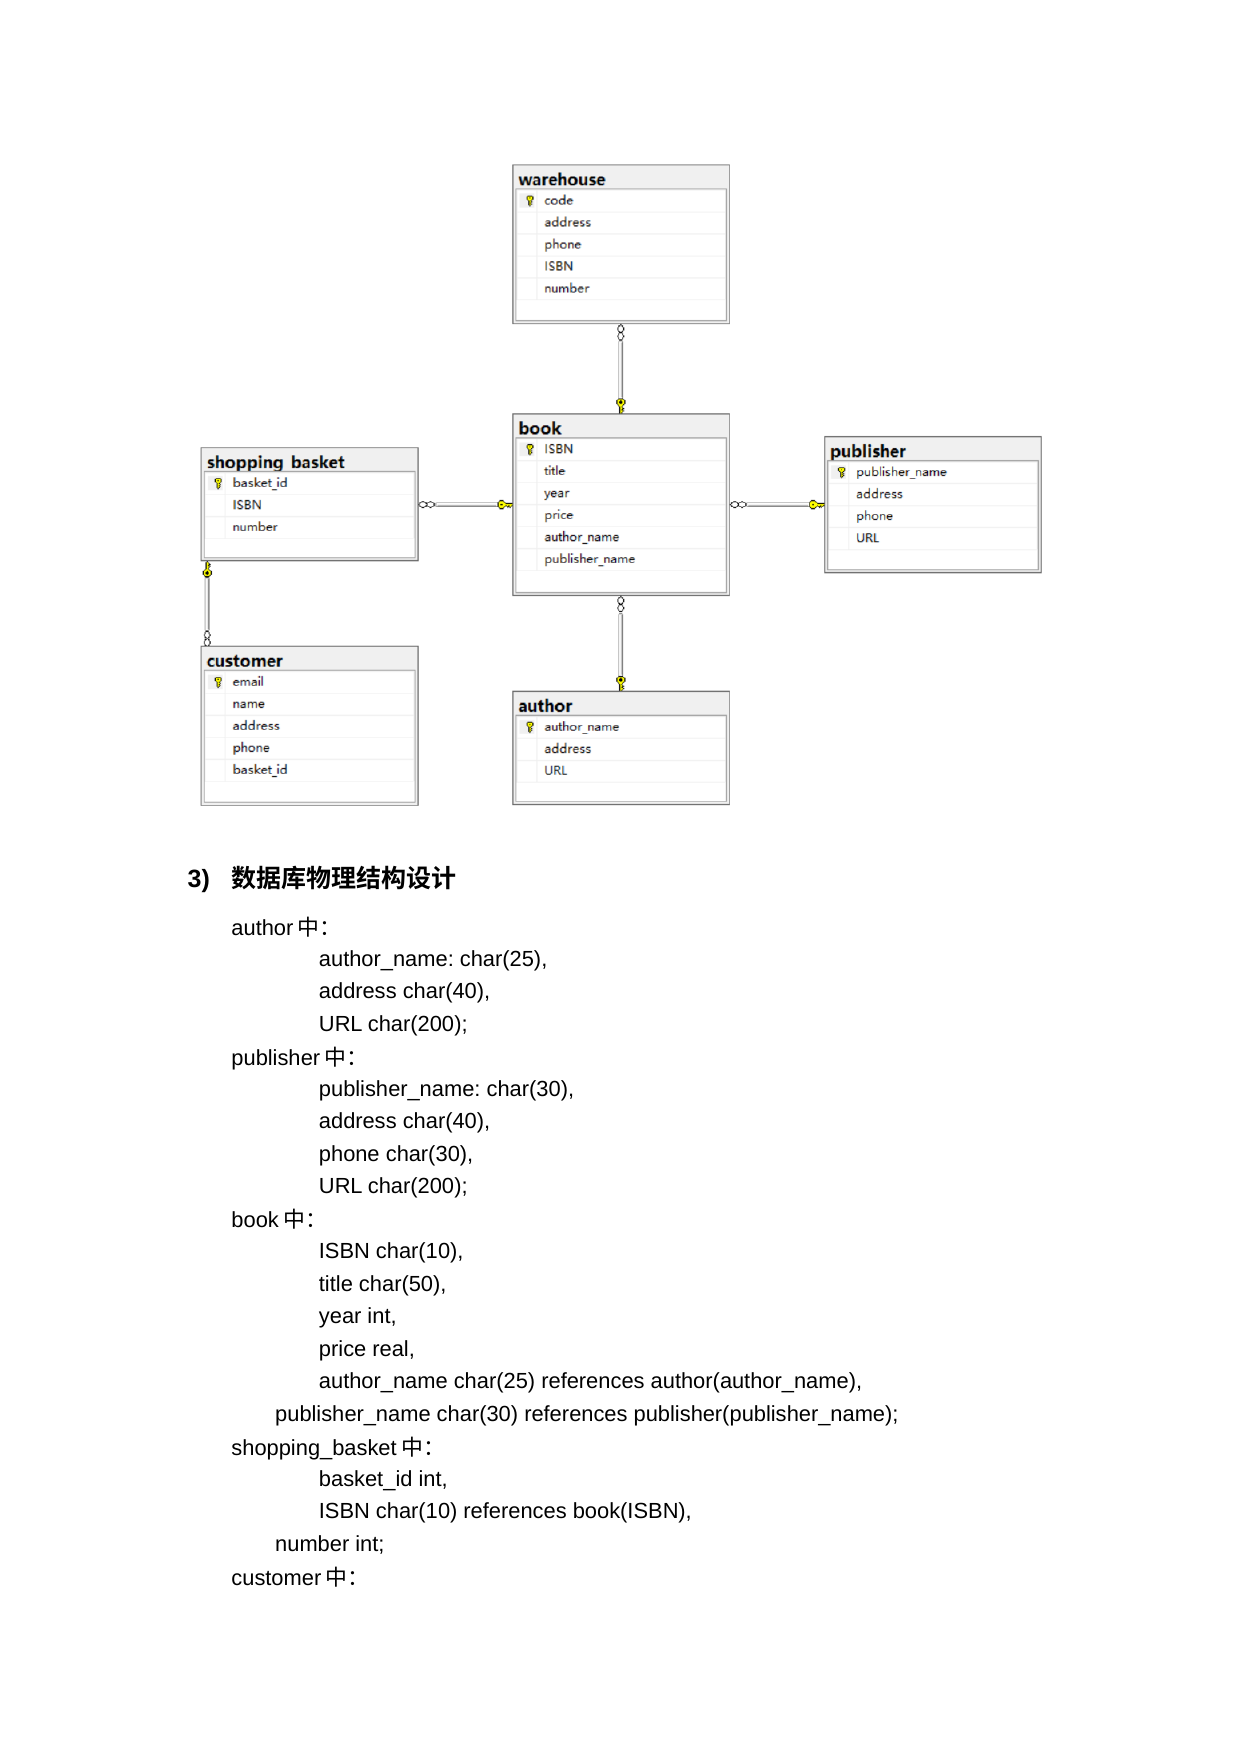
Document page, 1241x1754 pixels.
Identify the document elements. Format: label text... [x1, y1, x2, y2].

text customer中： [187, 1559, 1053, 1592]
text shopping_basket中： [187, 1429, 1053, 1462]
text phone char(30), [319, 1137, 1053, 1169]
text publisher_name char(30) references publisher(publisher_name); [187, 1397, 1053, 1429]
text address char(40), [275, 974, 1053, 1007]
text ISBN char(10) references book(ISBN), [275, 1494, 1053, 1527]
text author_name char(25) references author(author_name), [275, 1364, 1053, 1397]
list 数据库物理结构设计 [187, 844, 1053, 909]
text number int; [187, 1527, 1053, 1559]
text URL char(200); [275, 1007, 1053, 1039]
picture [197, 162, 1043, 807]
text title char(50), [275, 1267, 1053, 1299]
text year int, [275, 1299, 1053, 1332]
text address char(40), [319, 1104, 1053, 1137]
text book中： [187, 1202, 1053, 1234]
text basket_id int, [187, 1462, 1053, 1494]
text publisher_name: char(30), [275, 1072, 1053, 1104]
text author_name: char(25), [275, 942, 1053, 974]
text price real, [275, 1332, 1053, 1364]
text publisher中： [187, 1039, 1053, 1072]
text ISBN char(10), [275, 1234, 1053, 1267]
text URL char(200); [319, 1169, 1053, 1202]
text author中： [187, 909, 1053, 942]
